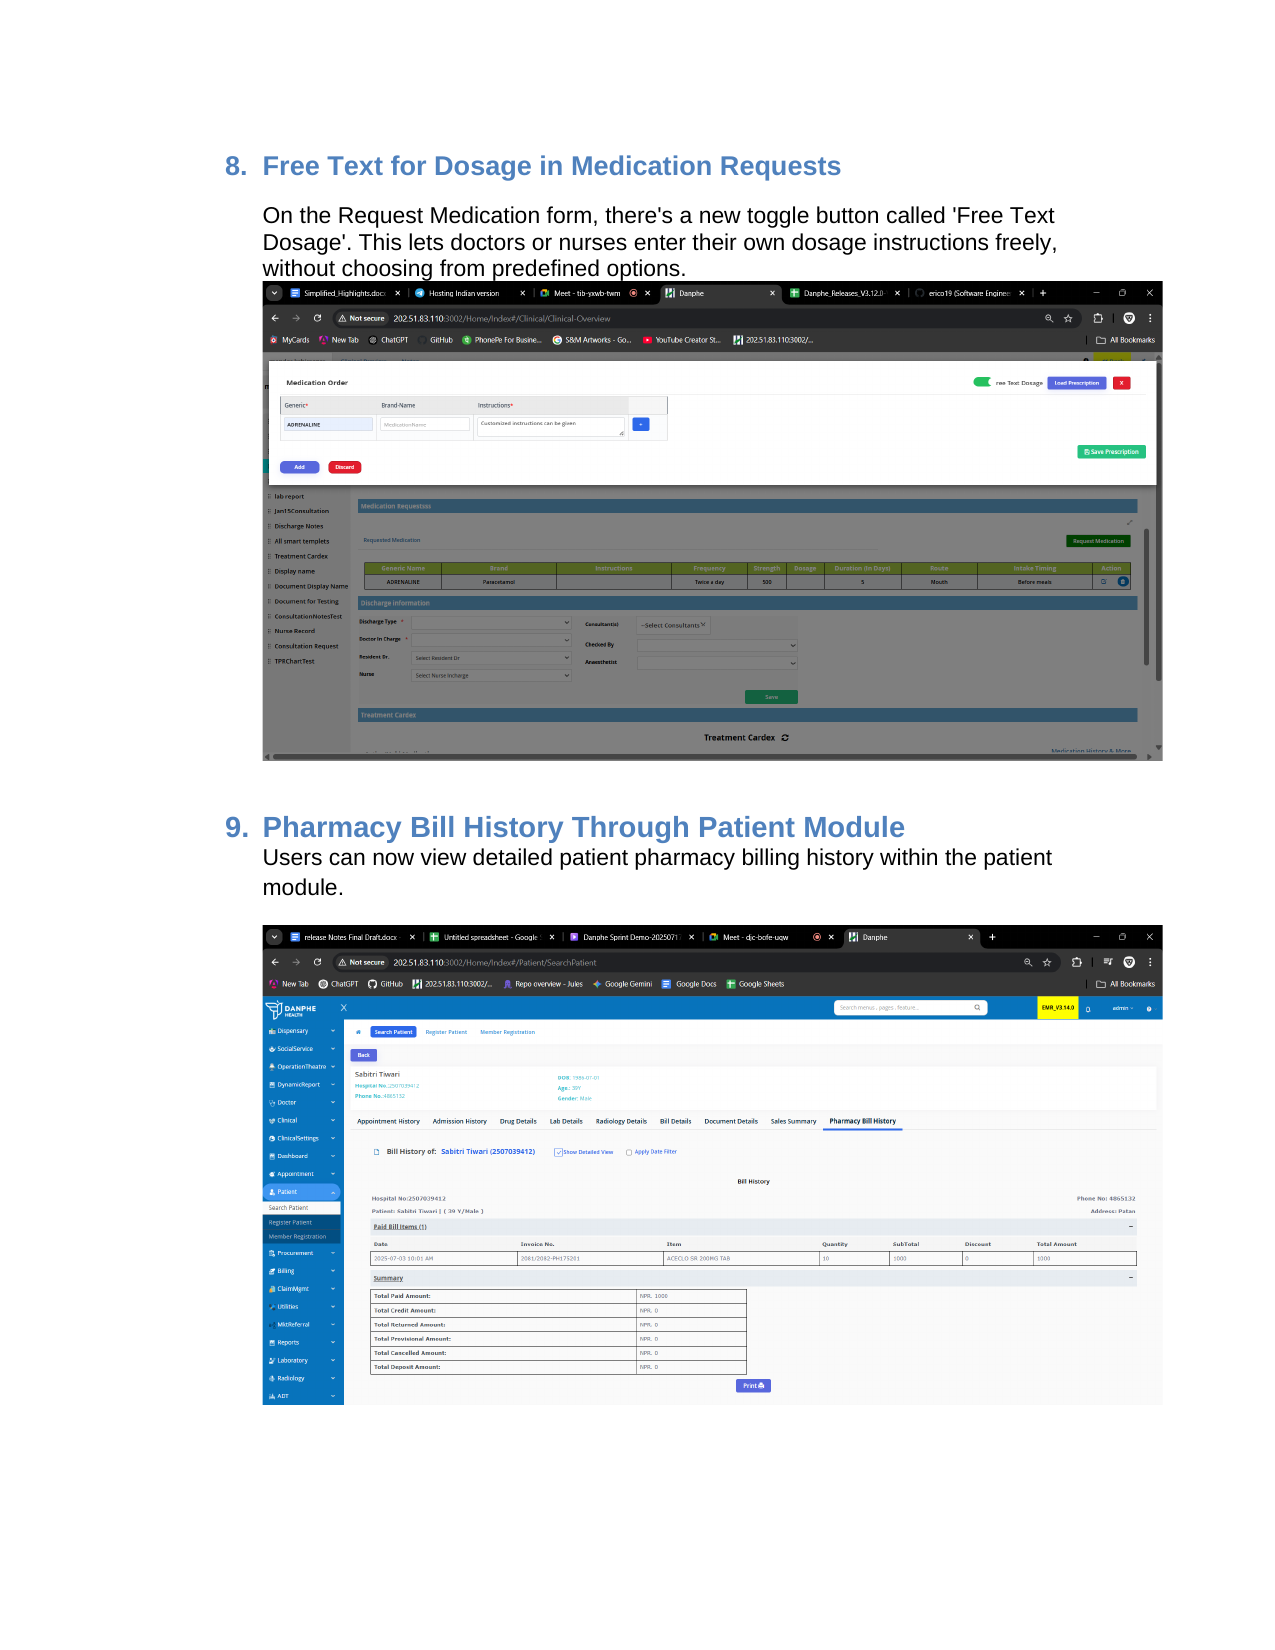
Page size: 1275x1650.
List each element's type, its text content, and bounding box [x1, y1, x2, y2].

subtitle Pharmacy Bill History Through Patient Module [225, 810, 1087, 844]
subtitle Free Text for Dosage in Medication Requests [225, 150, 1087, 181]
picture [262, 281, 1163, 761]
subtitle On the Request Medication form, there's a new toggle button called 'Free Text Dosage'. This lets doctors or nurses enter their own dosage instructions freely, without choosing from predefined options. [262, 202, 1087, 281]
text Users can now view detailed patient pharmacy billing history within the patient module. [262, 844, 1087, 900]
picture [262, 925, 1163, 1405]
